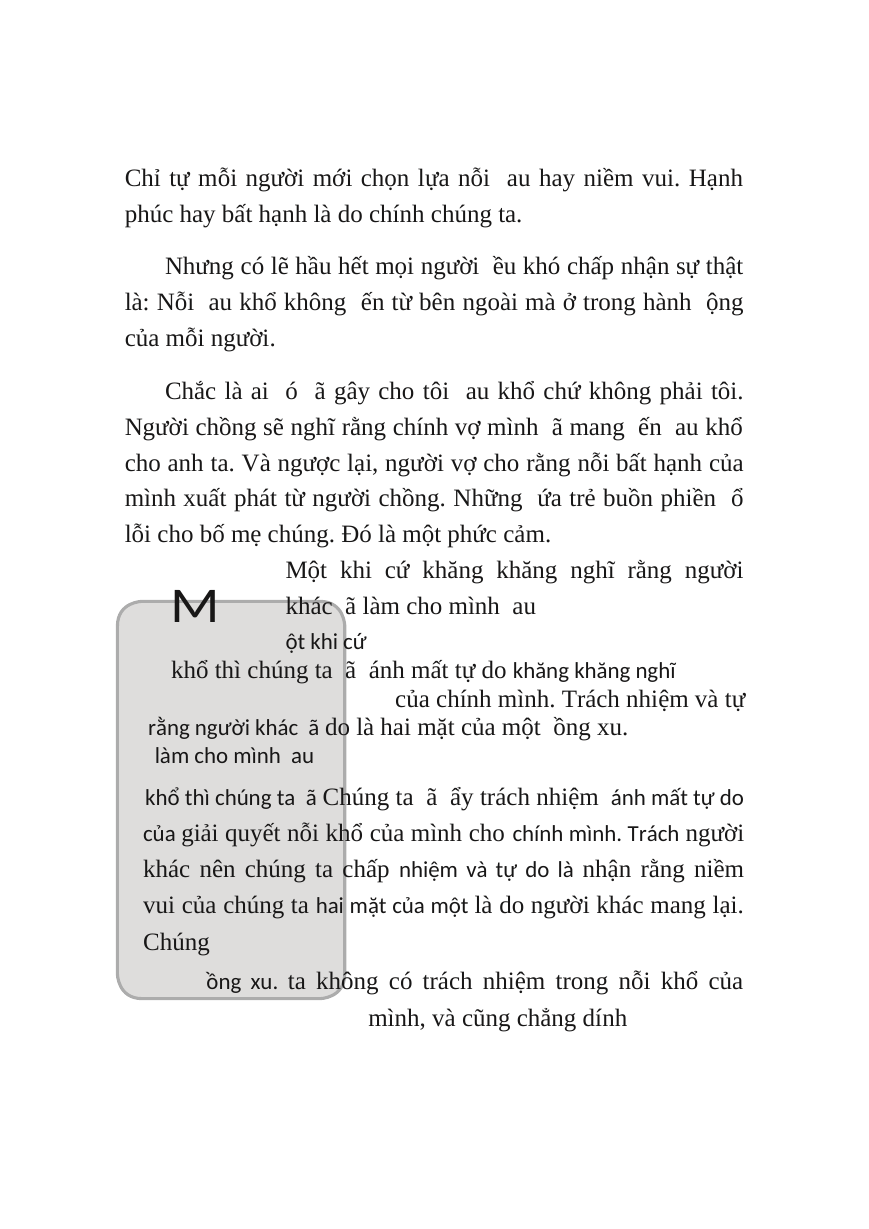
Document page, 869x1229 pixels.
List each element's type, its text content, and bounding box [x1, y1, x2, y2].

text khổ thì chúng ta ã ánh mất tự do khăng khăng nghĩ [156, 657, 744, 683]
text ột khi cứ [171, 627, 744, 655]
text rằng người khác ã do là hai mặt của một ồng xu. [148, 714, 693, 740]
text của chính mình. Trách nhiệm và tự [158, 683, 745, 712]
text Chắc là ai ó ã gây cho tôi au khổ chứ không phải tôi. Người chồng sẽ nghĩ rằng chính vợ mình ã mang ến au khổ cho anh ta. Và ngược lại, người vợ cho rằng nỗi bất hạnh của mình xuất phát từ người chồng. Những ứa trẻ buồn phiền ổ lỗi cho bố mẹ chúng. Đó là một phức cảm. [124, 376, 744, 548]
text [124, 163, 744, 227]
text Một khi cứ khăng khăng nghĩ rằng người khác ã làm cho mình au [171, 555, 744, 620]
text khổ thì chúng ta ã Chúng ta ã ẩy trách nhiệm ánh mất tự do của giải quyết nỗi khổ của mình cho chính mình. Trách người khác nên chúng ta chấp nhiệm và tự do là nhận rằng niềm vui của chúng ta hai mặt của một là do người khác mang lại. Chúng [143, 781, 744, 955]
text Nhưng có lẽ hầu hết mọi người ều khó chấp nhận sự thật là: Nỗi au khổ không ến từ bên ngoài mà ở trong hành ộng của mỗi người. [124, 251, 744, 352]
text ồng xu. ta không có trách nhiệm trong nỗi khổ của mình, và cũng chẳng dính [197, 966, 744, 1031]
text làm cho mình au [154, 740, 744, 768]
